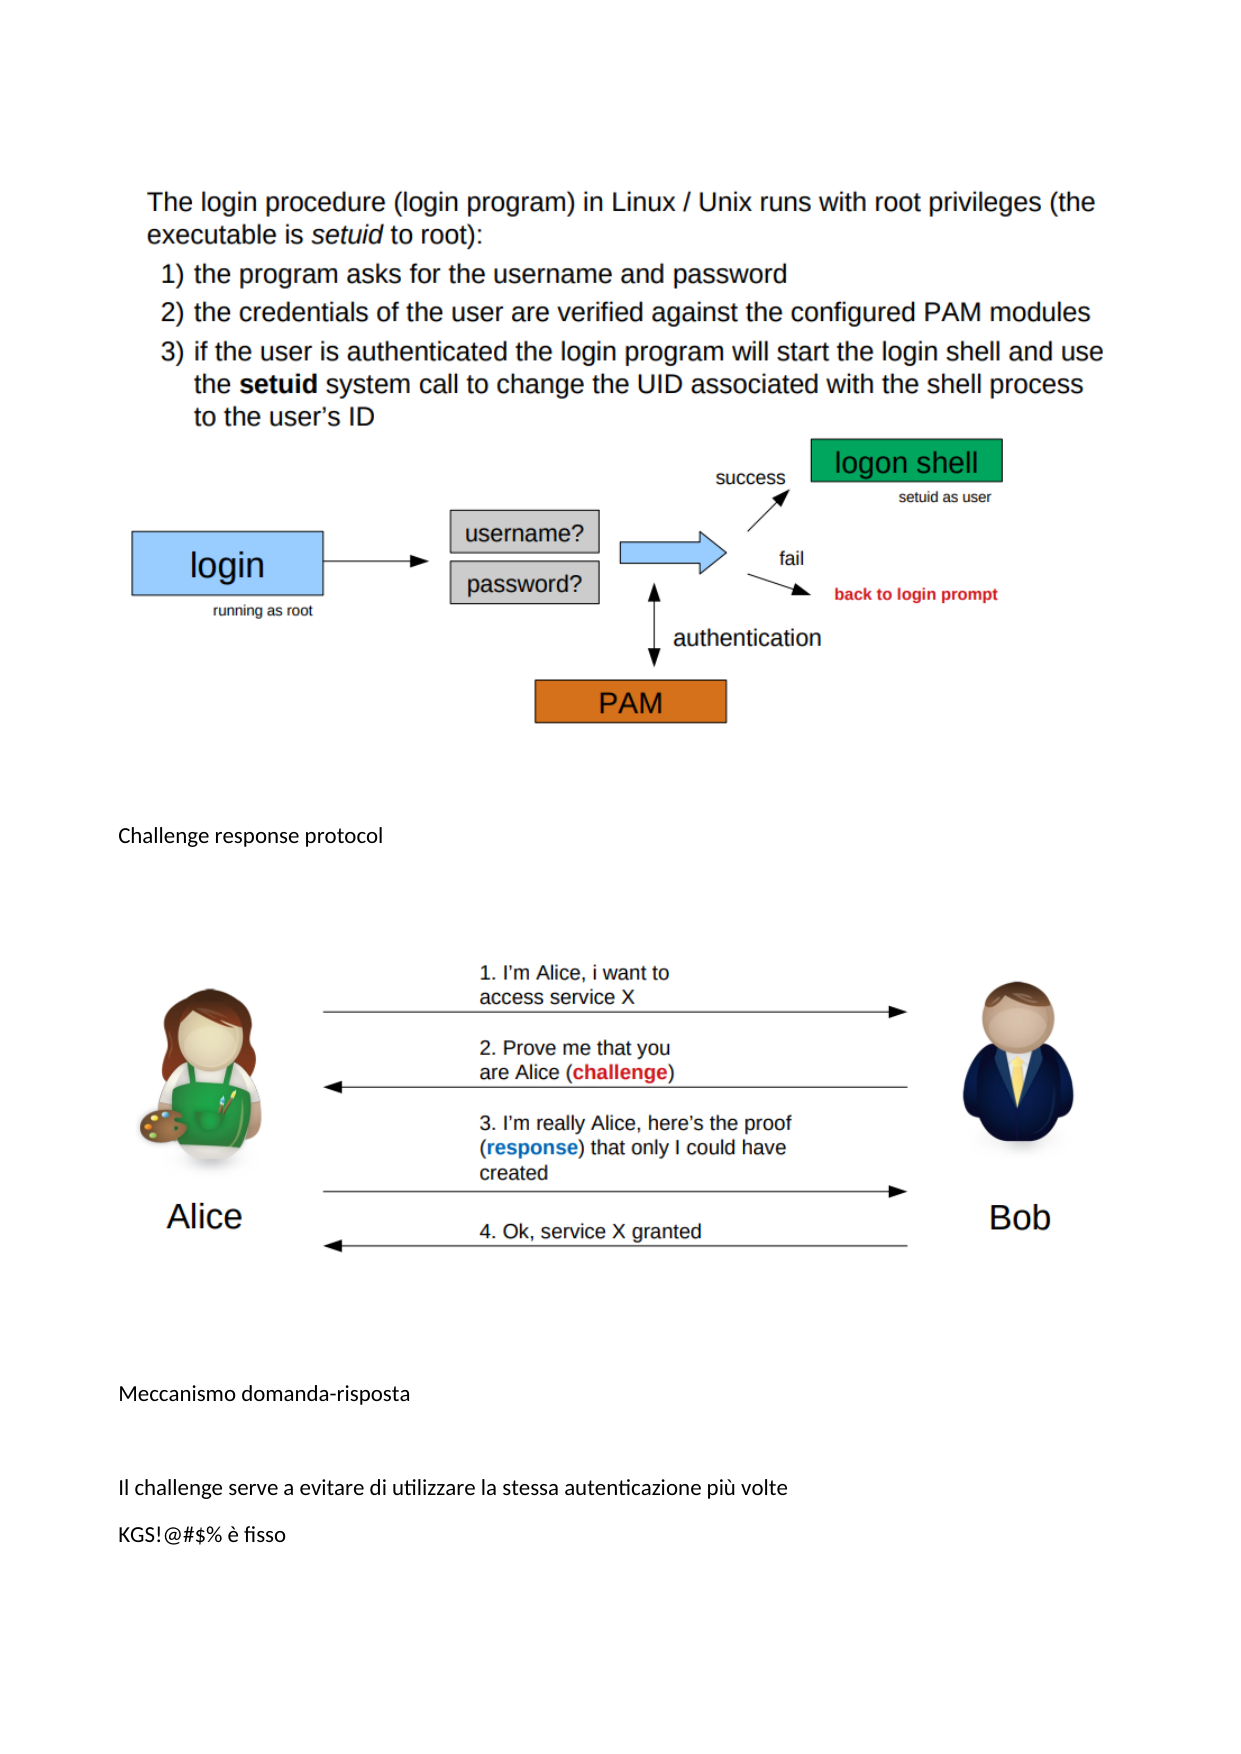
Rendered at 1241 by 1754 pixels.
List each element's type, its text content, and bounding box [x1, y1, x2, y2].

text Il challenge serve a evitare di utilizzare la stessa autenticazione più volte [118, 1473, 1122, 1501]
text Challenge response protocol [118, 821, 1122, 849]
text Meccanismo domanda-risposta [118, 1379, 1122, 1407]
picture [118, 868, 1123, 1361]
text KGS!@#$% è fisso [118, 1520, 1122, 1548]
picture [118, 147, 1123, 756]
